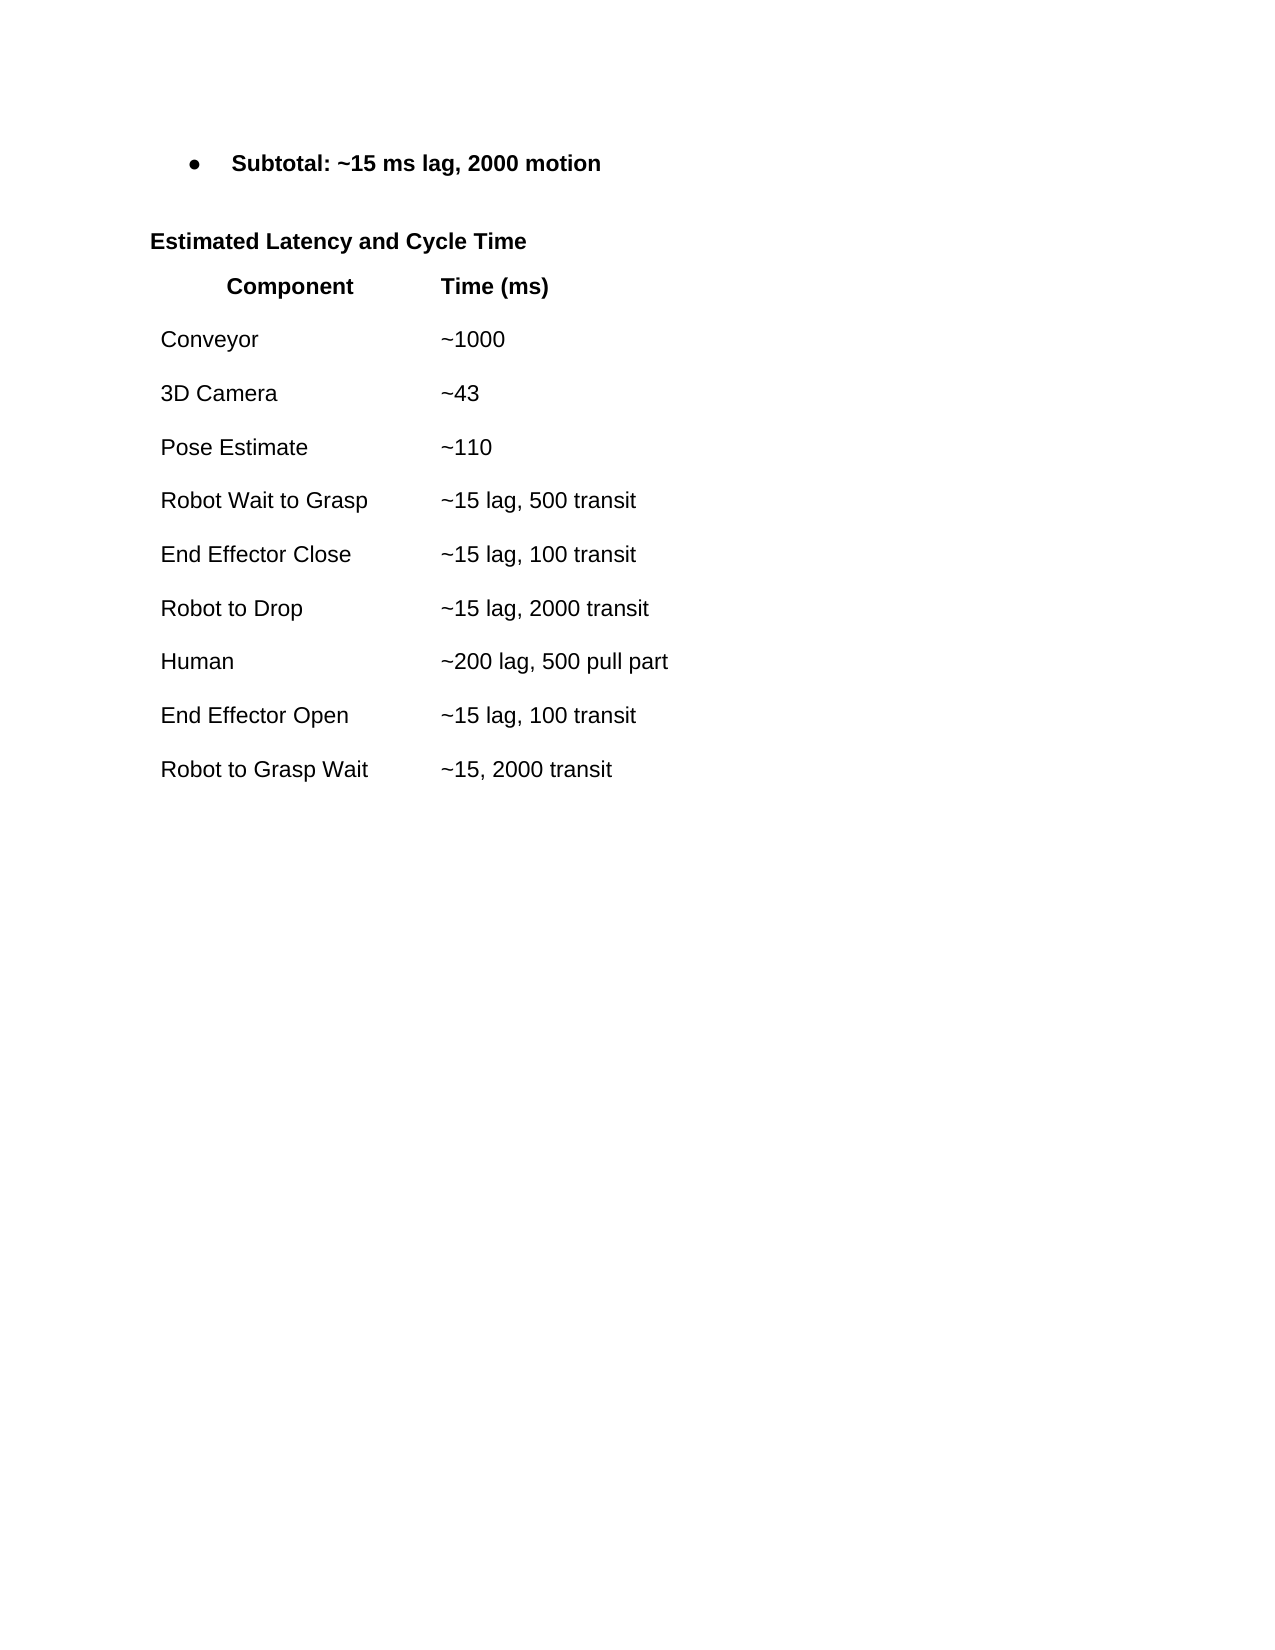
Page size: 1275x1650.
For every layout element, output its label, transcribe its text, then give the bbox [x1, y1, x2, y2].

table_header Time (ms) [430, 263, 863, 316]
table_cell Robot Wait to Grasp [150, 477, 430, 531]
table_cell ~15 lag, 500 transit [430, 477, 863, 531]
table_cell ~15 lag, 100 transit [430, 692, 863, 745]
table_cell Robot to Drop [150, 584, 430, 638]
table_cell ~43 [430, 370, 863, 423]
table_cell ~15 lag, 100 transit [430, 531, 863, 584]
table_cell ~200 lag, 500 pull part [430, 638, 863, 692]
list Subtotal: ~15 ms lag, 2000 motion [187, 150, 1125, 203]
table_cell ~15 lag, 2000 transit [430, 584, 863, 638]
table_header Component [150, 263, 430, 316]
table_cell Human [150, 638, 430, 692]
table_cell Robot to Grasp Wait [150, 745, 430, 799]
table_cell ~1000 [430, 316, 863, 370]
table_cell ~15, 2000 transit [430, 745, 863, 799]
table_cell End Effector Close [150, 531, 430, 584]
table_cell 3D Camera [150, 370, 430, 423]
table_cell Pose Estimate [150, 423, 430, 477]
table_cell Conveyor [150, 316, 430, 370]
text Estimated Latency and Cycle Time [150, 228, 1125, 254]
table_cell ~110 [430, 423, 863, 477]
table_cell End Effector Open [150, 692, 430, 745]
